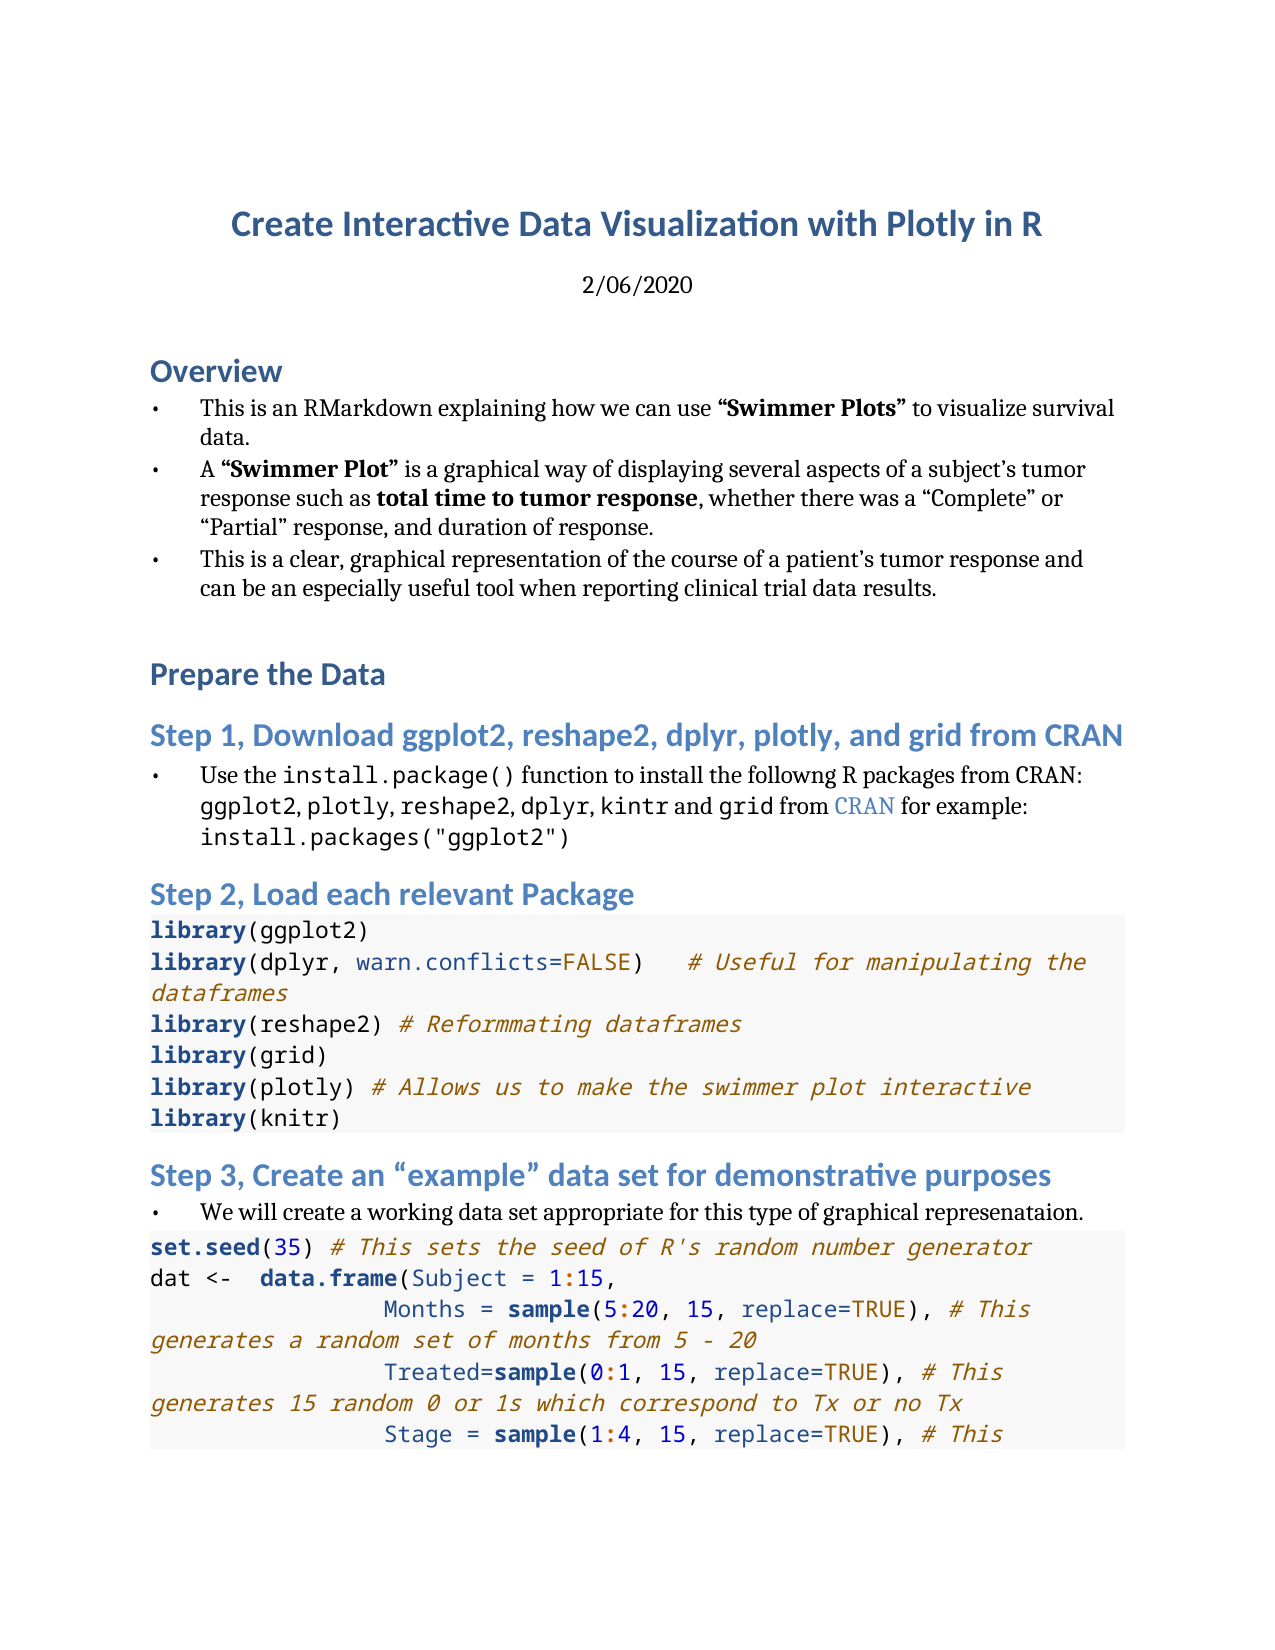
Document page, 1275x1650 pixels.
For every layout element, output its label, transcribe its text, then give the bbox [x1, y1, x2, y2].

list We will create a working data set appropriate for this type of graphical represenataion. [150, 1198, 1125, 1227]
list A “Swimmer Plot” is a graphical way of displaying several aspects of a subject’s tumor response such as total time to tumor response, whether there was a “Complete” or “Partial” response, and duration of response. [150, 455, 1125, 542]
list This is a clear, graphical representation of the course of a patient’s tumor response and can be an especially useful tool when reporting clinical trial data results. [150, 545, 1125, 603]
subtitle Step 2, Load each relevant Package [150, 873, 1125, 914]
text library(ggplot2) library(dplyr, warn.conflicts=FALSE) # Useful for manipulating the dataframes library(reshape2) # Reformmating dataframes library(grid) library(plotly) # Allows us to make the swimmer plot interactive library(knitr) [287, 914, 1125, 1133]
list Use the install.package() function to install the followng R packages from CRAN: ggplot2, plotly, reshape2, dplyr, kintr and grid from CRAN for example: install.packages("ggplot2") [150, 759, 1125, 853]
subtitle Prepare the Data [150, 653, 1125, 693]
subtitle Step 3, Create an “example” data set for demonstrative purposes [150, 1154, 1125, 1194]
list This is an RMarkdown explaining how we can use “Swimmer Plots” to visualize survival data. [150, 394, 1125, 452]
subtitle Overview [150, 349, 1125, 390]
text 2/06/2020 [150, 271, 1125, 299]
subtitle Step 1, Download ggplot2, reshape2, dplyr, plotly, and grid from CRAN [150, 714, 1125, 755]
title Create Interactive Data Visualization with Plotly in R [150, 200, 1125, 246]
